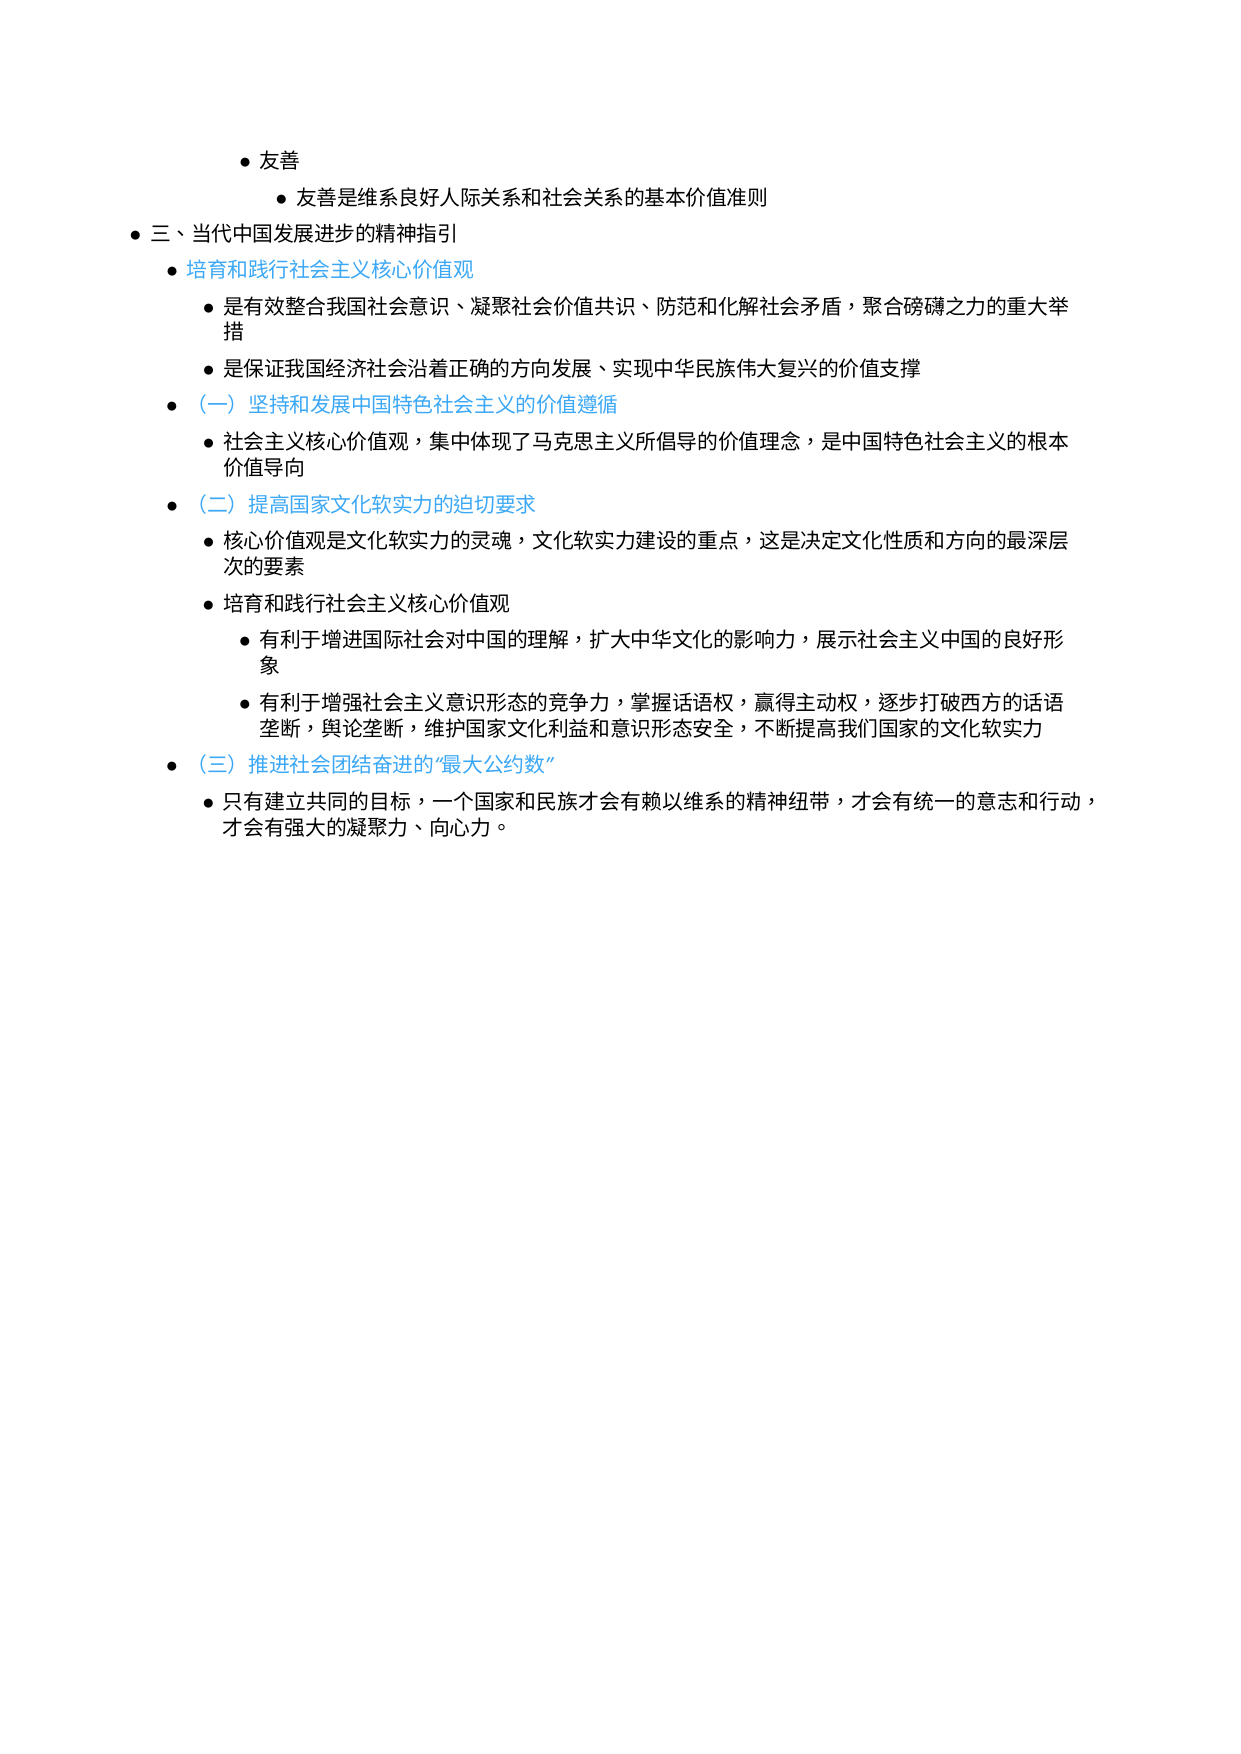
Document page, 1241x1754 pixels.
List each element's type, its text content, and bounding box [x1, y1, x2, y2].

list 培育和践行社会主义核心价值观 [166, 255, 1123, 284]
list 是有效整合我国社会意识、凝聚社会价值共识、防范和化解社会矛盾，聚合磅礴之力的重大举措 [202, 293, 1077, 346]
list 有利于增强社会主义意识形态的竞争力，掌握话语权，赢得主动权，逐步打破西方的话语垄断，舆论垄断，维护国家文化利益和意识形态安全，不断提高我们国家的文化软实力 [238, 690, 1072, 742]
list 社会主义核心价值观，集中体现了马克思主义所倡导的价值理念，是中国特色社会主义的根本价值导向 [202, 429, 1077, 481]
list 是保证我国经济社会沿着正确的方向发展、实现中华民族伟大复兴的价值支撑 [202, 354, 1123, 383]
list 友善 [238, 147, 1123, 175]
list 培育和践行社会主义核心价值观 [202, 589, 1123, 617]
list 三、当代中国发展进步的精神指引 [129, 219, 1123, 247]
list 只有建立共同的目标，一个国家和民族才会有赖以维系的精神纽带，才会有统一的意志和行动，才会有强大的凝聚力、向心力。 [202, 789, 1111, 841]
list （三）推进社会团结奋进的“最大公约数” [165, 751, 1123, 779]
list 有利于增进国际社会对中国的理解，扩大中华文化的影响力，展示社会主义中国的良好形象 [238, 627, 1072, 679]
list 核心价值观是文化软实力的灵魂，文化软实力建设的重点，这是决定文化性质和方向的最深层次的要素 [202, 528, 1077, 580]
list （二）提高国家文化软实力的迫切要求 [166, 490, 1123, 518]
list 友善是维系良好人际关系和社会关系的基本价值准则 [275, 183, 1123, 211]
list （一）坚持和发展中国特色社会主义的价值遵循 [165, 391, 1123, 419]
